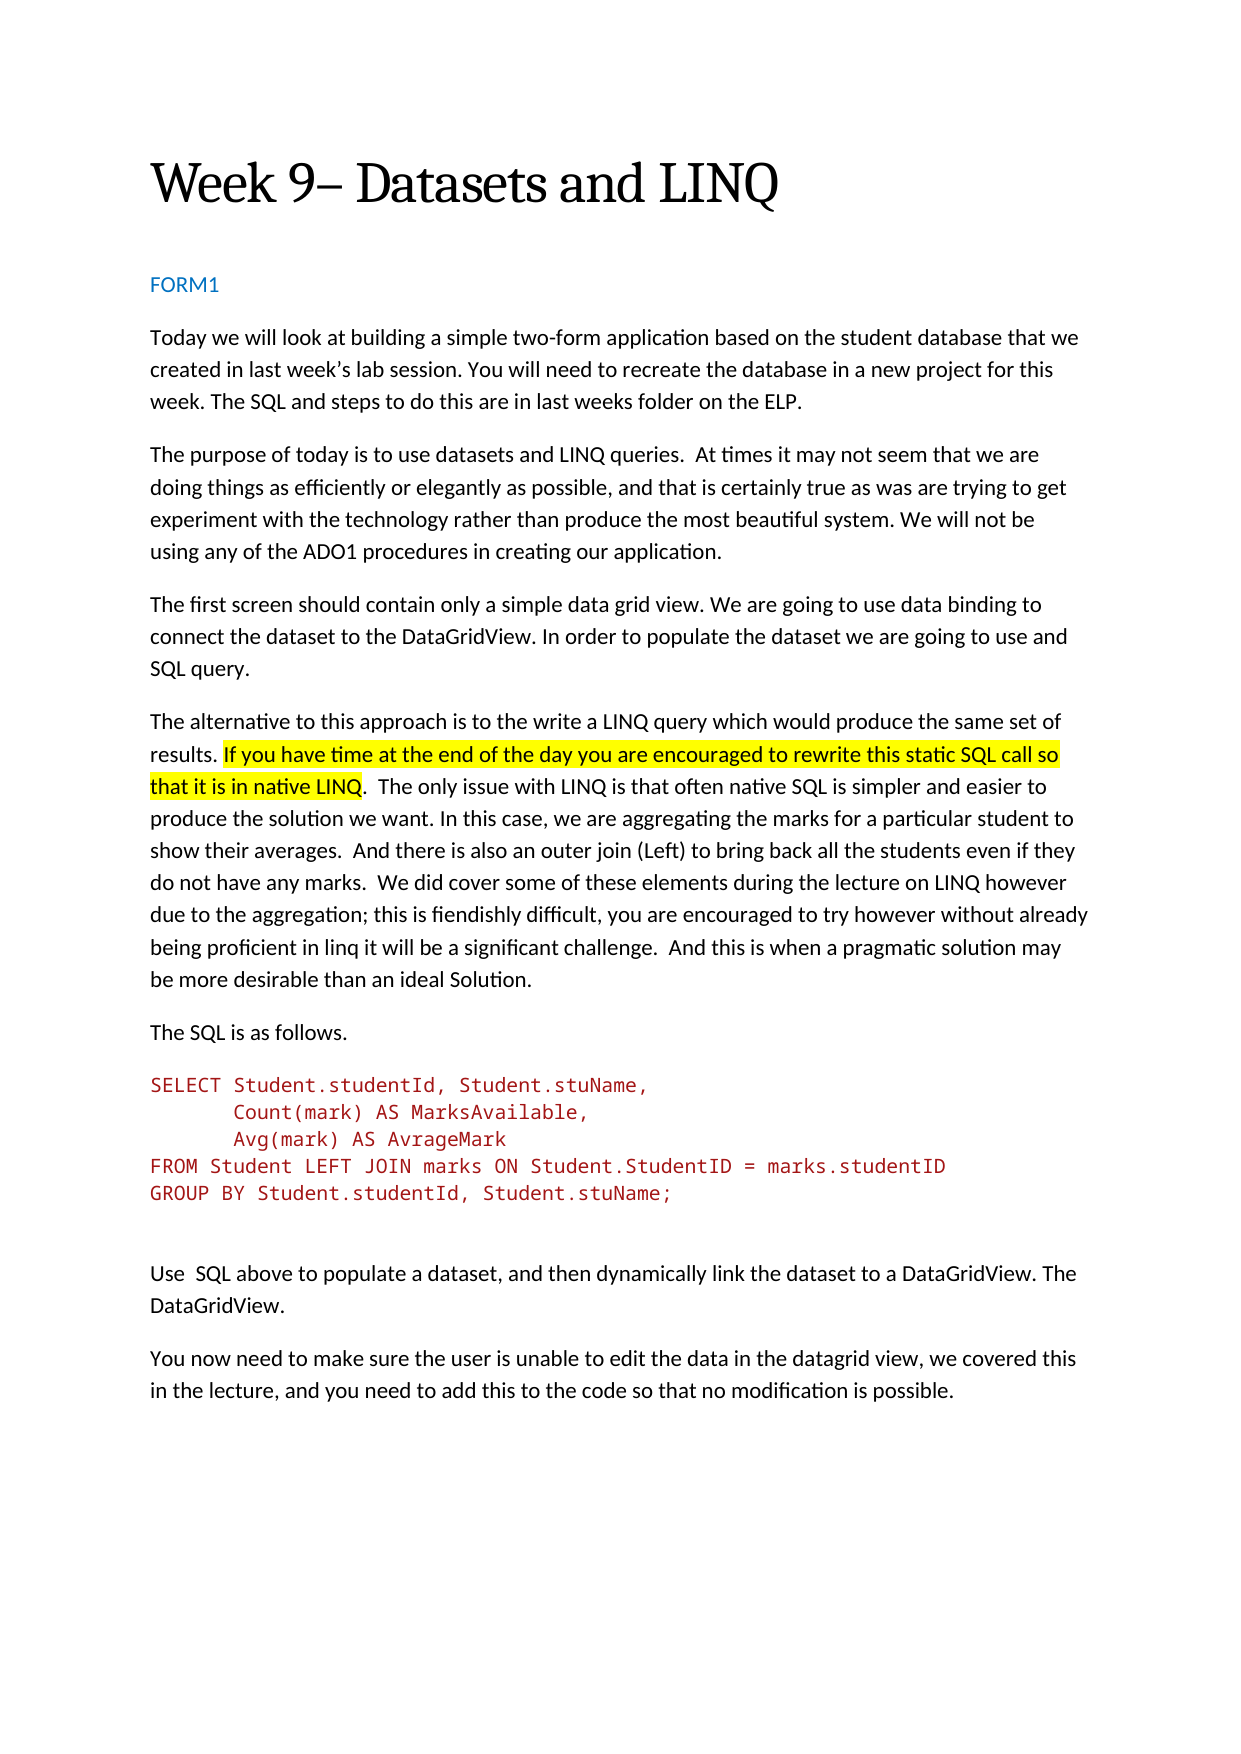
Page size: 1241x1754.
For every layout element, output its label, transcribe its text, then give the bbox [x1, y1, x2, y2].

text The alternative to this approach is to the write a LINQ query which would produce the same set of results. If you have time at the end of the day you are encouraged to rewrite this static SQL call so that it is in native LINQ. The only issue with LINQ is that often native SQL is simpler and easier to produce the solution we want. In this case, we are aggregating the marks for a particular student to show their averages. And there is also an outer join (Left) to bring back all the students even if they do not have any marks. We did cover some of these elements during the lecture on LINQ however due to the aggregation; this is fiendishly difficult, you are encouraged to try however without already being proficient in linq it will be a significant challenge. And this is when a pragmatic solution may be more desirable than an ideal Solution. [150, 707, 1090, 993]
text Today we will look at building a simple two-form application based on the student database that we created in last week’s lab session. You will need to recreate the database in a new project for this week. The SQL and steps to do this are in last weeks folder on the ELP. [150, 323, 1090, 416]
text The purpose of today is to use datasets and LINQ queries. At times it may not seem that we are doing things as efficiently or elegantly as possible, and that is certainly true as was are trying to get experiment with the technology rather than produce the most beautiful system. We will not be using any of the ADO1 procedures in creating our application. [150, 441, 1090, 565]
text Avg(mark) AS AvrageMark [150, 1125, 1090, 1152]
text Use SQL above to populate a dataset, and then dynamically link the dataset to a DataGridView. The DataGridView. [150, 1259, 1090, 1319]
text FORM1 [150, 270, 1090, 298]
text Count(mark) AS MarksAvailable, [150, 1098, 1090, 1125]
text You now need to make sure the user is unable to edit the data in the datagrid view, we covered this in the lecture, and you need to add this to the code so that no modification is possible. [150, 1344, 1090, 1404]
text The first screen should contain only a simple data grid view. We are going to use data binding to connect the dataset to the DataGridView. In order to populate the dataset we are going to use and SQL query. [150, 590, 1090, 682]
text SELECT Student.studentId, Student.stuName, [150, 1071, 1090, 1098]
text The SQL is as follows. [150, 1018, 1090, 1046]
title Week 9– Datasets and LINQ [150, 150, 1090, 217]
text FROM Student LEFT JOIN marks ON Student.StudentID = marks.studentID GROUP BY Student.studentId, Student.stuName; [150, 1152, 1090, 1206]
